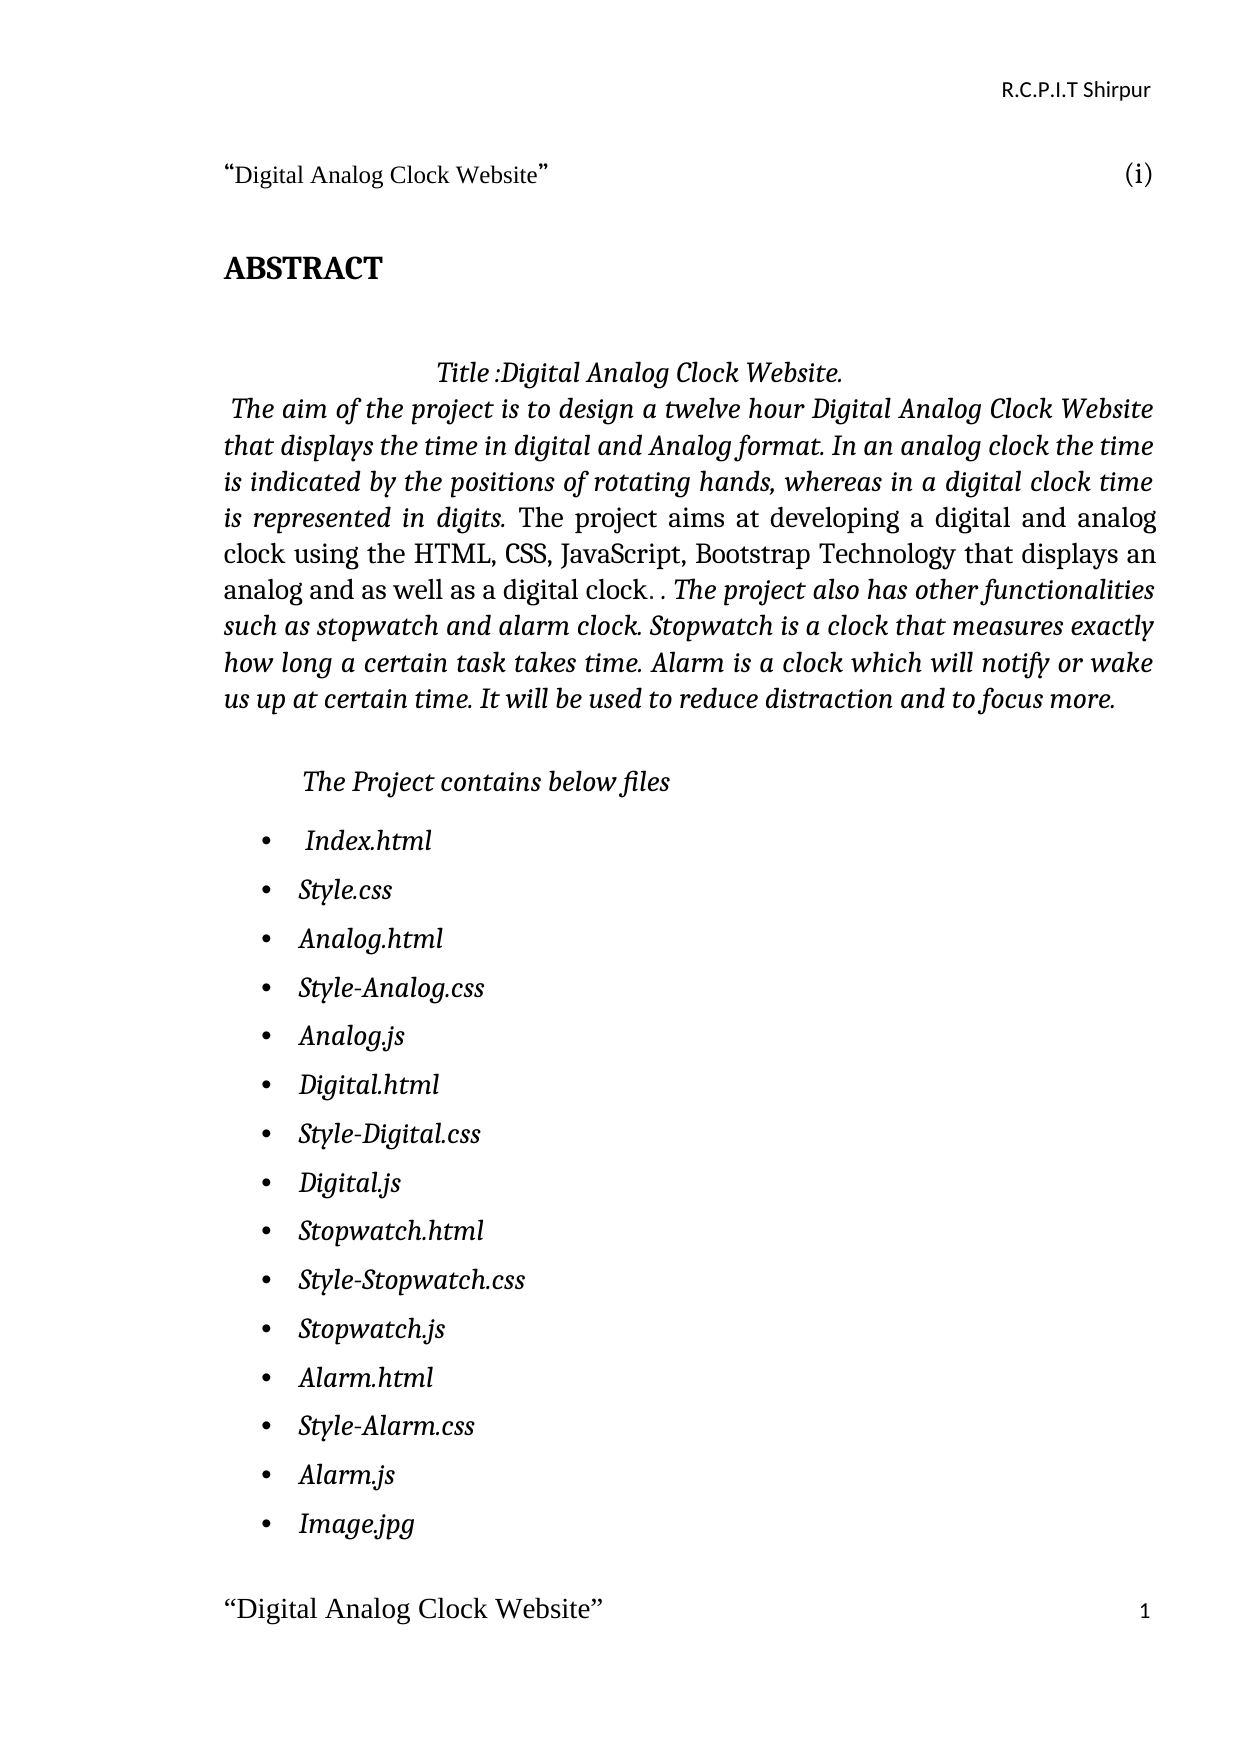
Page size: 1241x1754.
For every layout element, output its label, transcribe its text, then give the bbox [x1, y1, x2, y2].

list Style-Alarm.css [261, 1408, 1158, 1443]
text Title :Digital Analog Clock Website. [223, 356, 1158, 390]
list Digital.js [261, 1165, 1158, 1199]
list Style-Digital.css [261, 1116, 1158, 1151]
list Analog.js [261, 1018, 1158, 1053]
list Image.jpg [261, 1506, 1158, 1541]
list Stopwatch.js [261, 1311, 1158, 1346]
list Index.html [261, 823, 1158, 858]
list Style-Analog.css [261, 970, 1158, 1004]
list Style-Stopwatch.css [261, 1262, 1158, 1297]
list Style.css [261, 872, 1158, 907]
list Alarm.js [261, 1457, 1158, 1492]
text The Project contains below files [223, 765, 1158, 799]
text The aim of the project is to design a twelve hour Digital Analog Clock Website that displays the time in digital and Analog format. In an analog clock the time is indicated by the positions of rotating hands, whereas in a digital clock time is represented in digits. The project aims at developing a digital and analog clock using the HTML, CSS, JavaScript, Bootstrap Technology that displays an analog and as well as a digital clock. . The project also has other functionalities such as stopwatch and alarm clock. Stopwatch is a clock that measures exactly how long a certain task takes time. Alarm is a clock which will notify or wake us up at certain time. It will be used to reduce distraction and to focus more. [223, 393, 1158, 715]
text “Digital Analog Clock Website” (i) [223, 157, 1158, 191]
subtitle ABSTRACT [223, 250, 1158, 288]
list Digital.html [261, 1067, 1158, 1102]
list Alarm.html [261, 1360, 1158, 1394]
list Stopwatch.html [261, 1213, 1158, 1248]
list Analog.html [261, 921, 1158, 956]
